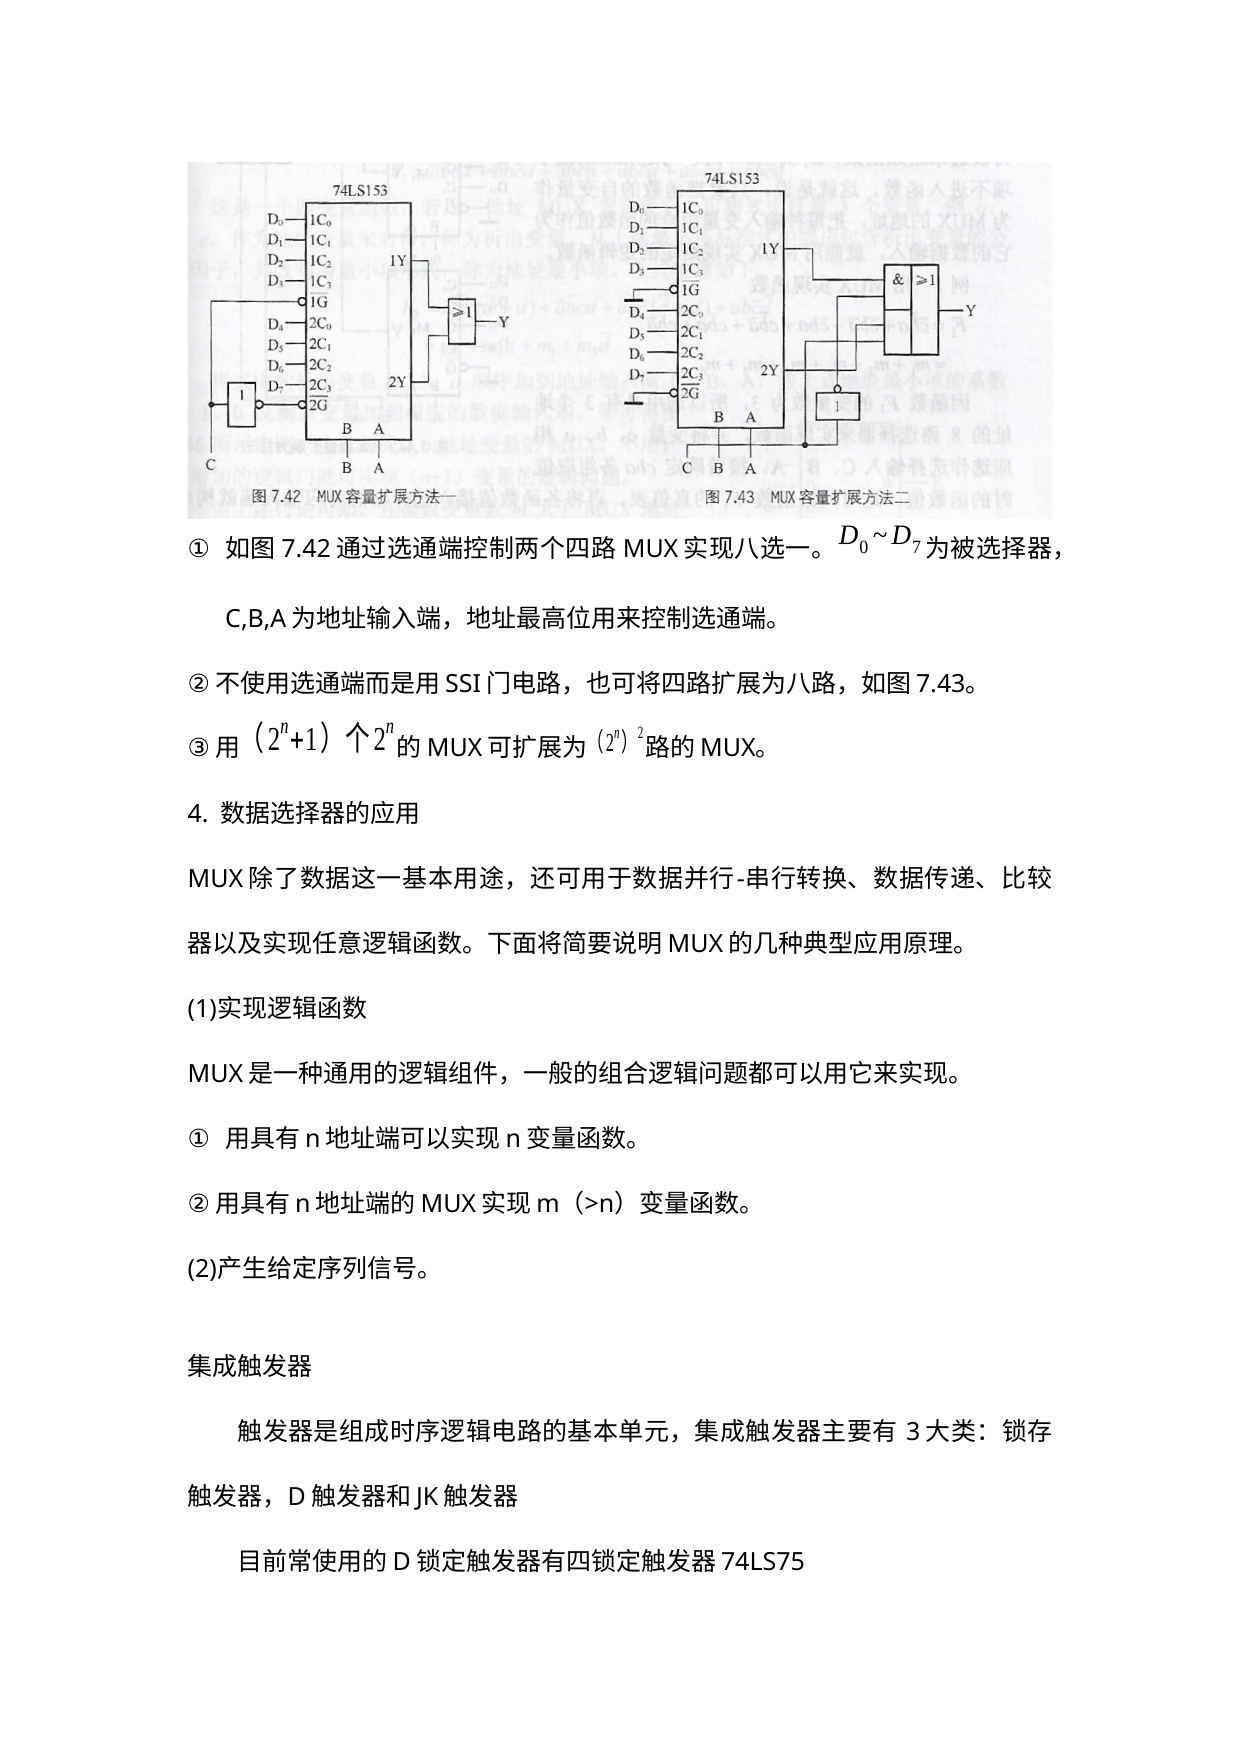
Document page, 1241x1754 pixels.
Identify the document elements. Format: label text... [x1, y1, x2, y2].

text (2)产生给定序列信号。 [187, 1234, 1053, 1299]
text MUX除了数据这一基本用途，还可用于数据并行-串行转换、数据传递、比较器以及实现任意逻辑函数。下面将简要说明MUX的几种典型应用原理。 [187, 844, 1053, 974]
text ②用具有n地址端的MUX实现m（>n）变量函数。 [187, 1169, 1053, 1234]
text ②不使用选通端而是用SSI门电路，也可将四路扩展为八路，如图7.43。 [187, 649, 1053, 714]
text (1)实现逻辑函数 [187, 974, 1053, 1039]
picture [187, 162, 1053, 519]
text 目前常使用的D锁定触发器有四锁定触发器74LS75 [187, 1527, 1053, 1592]
text 集成触发器 [187, 1332, 1053, 1397]
text MUX是一种通用的逻辑组件，一般的组合逻辑问题都可以用它来实现。 [187, 1039, 1053, 1104]
text 触发器是组成时序逻辑电路的基本单元，集成触发器主要有3大类：锁存触发器，D触发器和JK触发器 [187, 1397, 1053, 1527]
text ③用的MUX可扩展为路的MUX。 [187, 714, 1053, 779]
list 数据选择器的应用 [187, 779, 1053, 844]
list 用具有n地址端可以实现n变量函数。 [187, 1104, 1053, 1169]
list 如图7.42通过选通端控制两个四路MUX实现八选一。为被选择器，C,B,A为地址输入端，地址最高位用来控制选通端。 [187, 519, 1053, 649]
